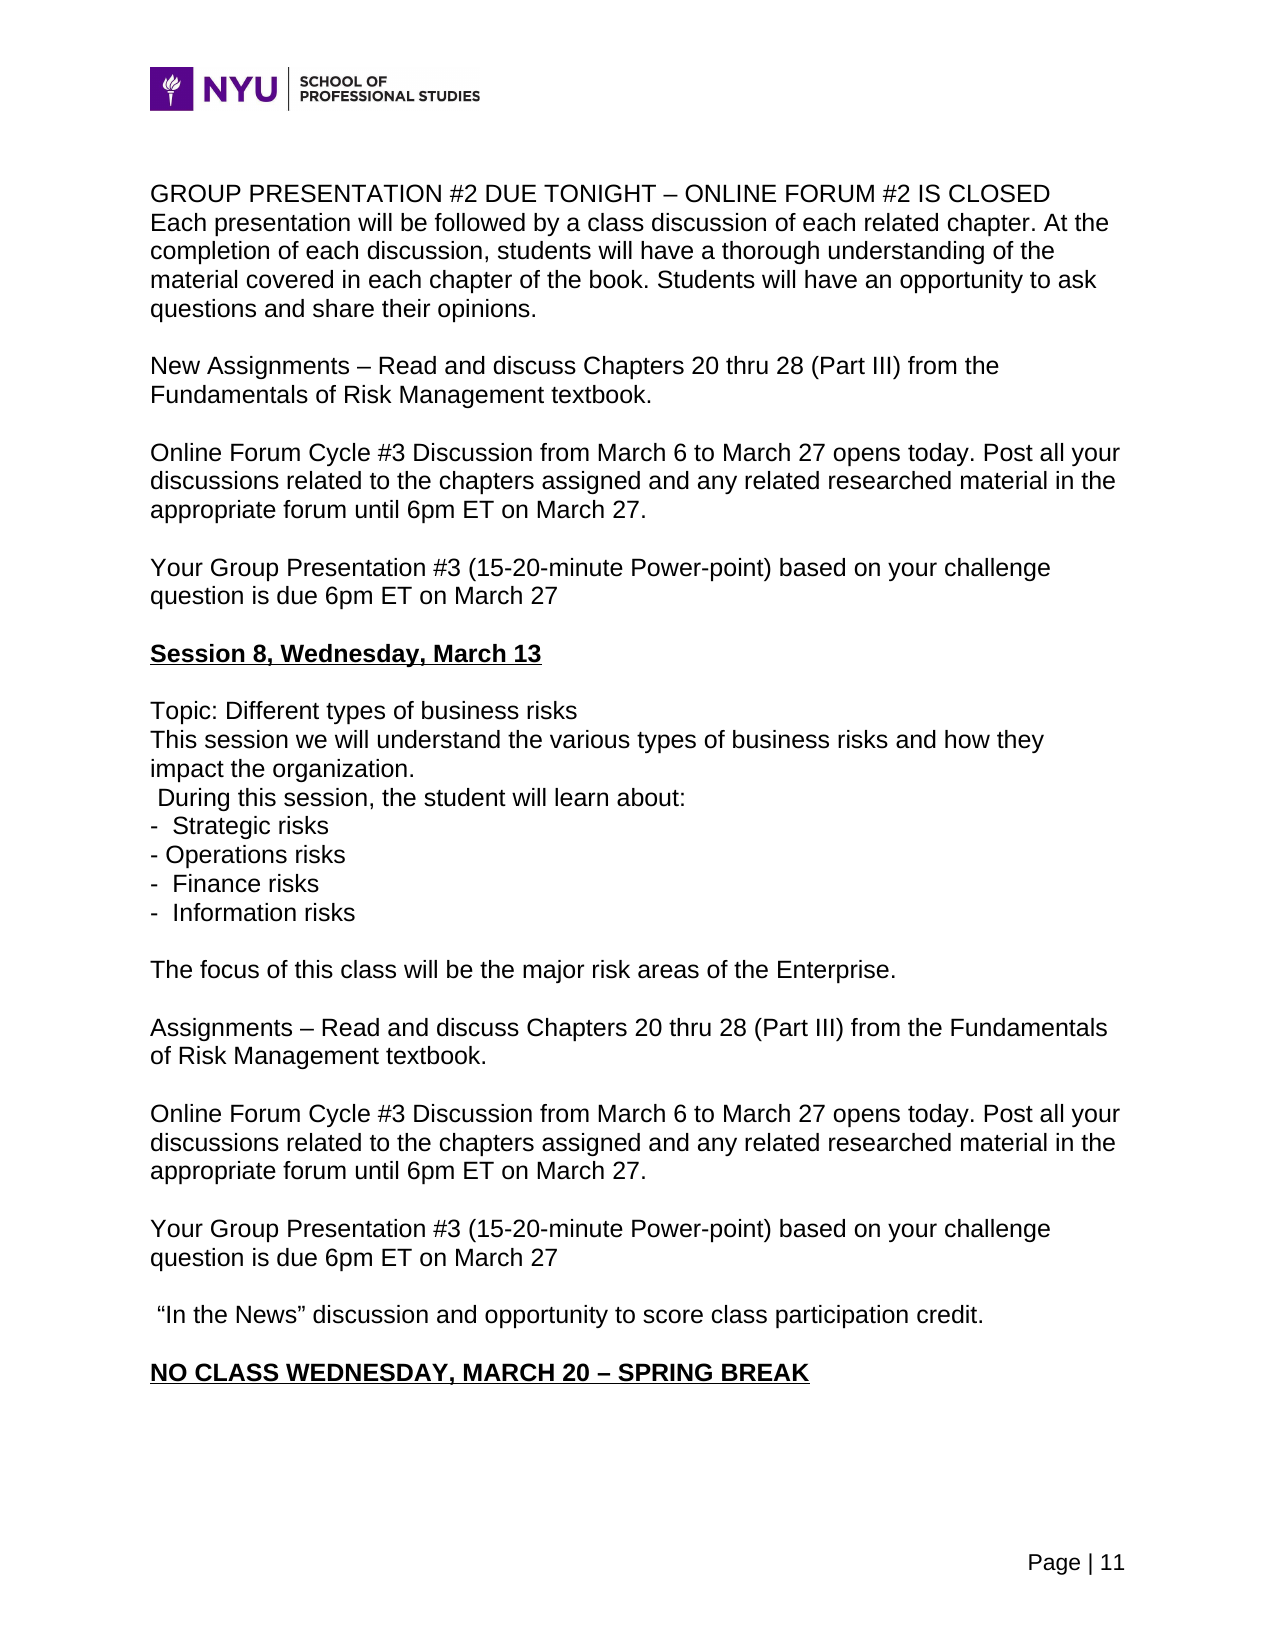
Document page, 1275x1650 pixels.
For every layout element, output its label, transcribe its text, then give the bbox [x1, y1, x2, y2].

text Online Forum Cycle #3 Discussion from March 6 to March 27 opens today. Post all your discussions related to the chapters assigned and any related researched material in the appropriate forum until 6pm ET on March 27. [150, 1099, 1125, 1185]
text - Operations risks [150, 840, 1125, 869]
picture [150, 67, 480, 111]
text Each presentation will be followed by a class discussion of each related chapter. At the completion of each discussion, students will have a thorough understanding of the material covered in each chapter of the book. Students will have an opportunity to ask questions and share their opinions. [150, 207, 1125, 322]
text This session we will understand the various types of business risks and how they impact the organization. [150, 725, 1125, 782]
text During this session, the student will learn about: [150, 782, 1125, 811]
text Your Group Presentation #3 (15-20-minute Power-point) based on your challenge question is due 6pm ET on March 27 [150, 552, 1125, 610]
text - Information risks [150, 897, 1125, 926]
text Session 8, Wednesday, March 13 [150, 639, 1125, 667]
text New Assignments – Read and discuss Chapters 20 thru 28 (Part III) from the Fundamentals of Risk Management textbook. [150, 351, 1125, 409]
text GROUP PRESENTATION #2 DUE TONIGHT – ONLINE FORUM #2 IS CLOSED [150, 179, 1125, 207]
text - Finance risks [150, 869, 1125, 897]
text Assignments – Read and discuss Chapters 20 thru 28 (Part III) from the Fundamentals of Risk Management textbook. [150, 1012, 1125, 1070]
text Online Forum Cycle #3 Discussion from March 6 to March 27 opens today. Post all your discussions related to the chapters assigned and any related researched material in the appropriate forum until 6pm ET on March 27. [150, 437, 1125, 524]
text “In the News” discussion and opportunity to score class participation credit. [150, 1300, 1125, 1329]
text The focus of this class will be the major risk areas of the Enterprise. [150, 955, 1125, 984]
text NO CLASS WEDNESDAY, MARCH 20 – SPRING BREAK [150, 1357, 1125, 1386]
text - Strategic risks [150, 811, 1125, 840]
text Topic: Different types of business risks [150, 696, 1125, 725]
text Your Group Presentation #3 (15-20-minute Power-point) based on your challenge question is due 6pm ET on March 27 [150, 1214, 1125, 1271]
